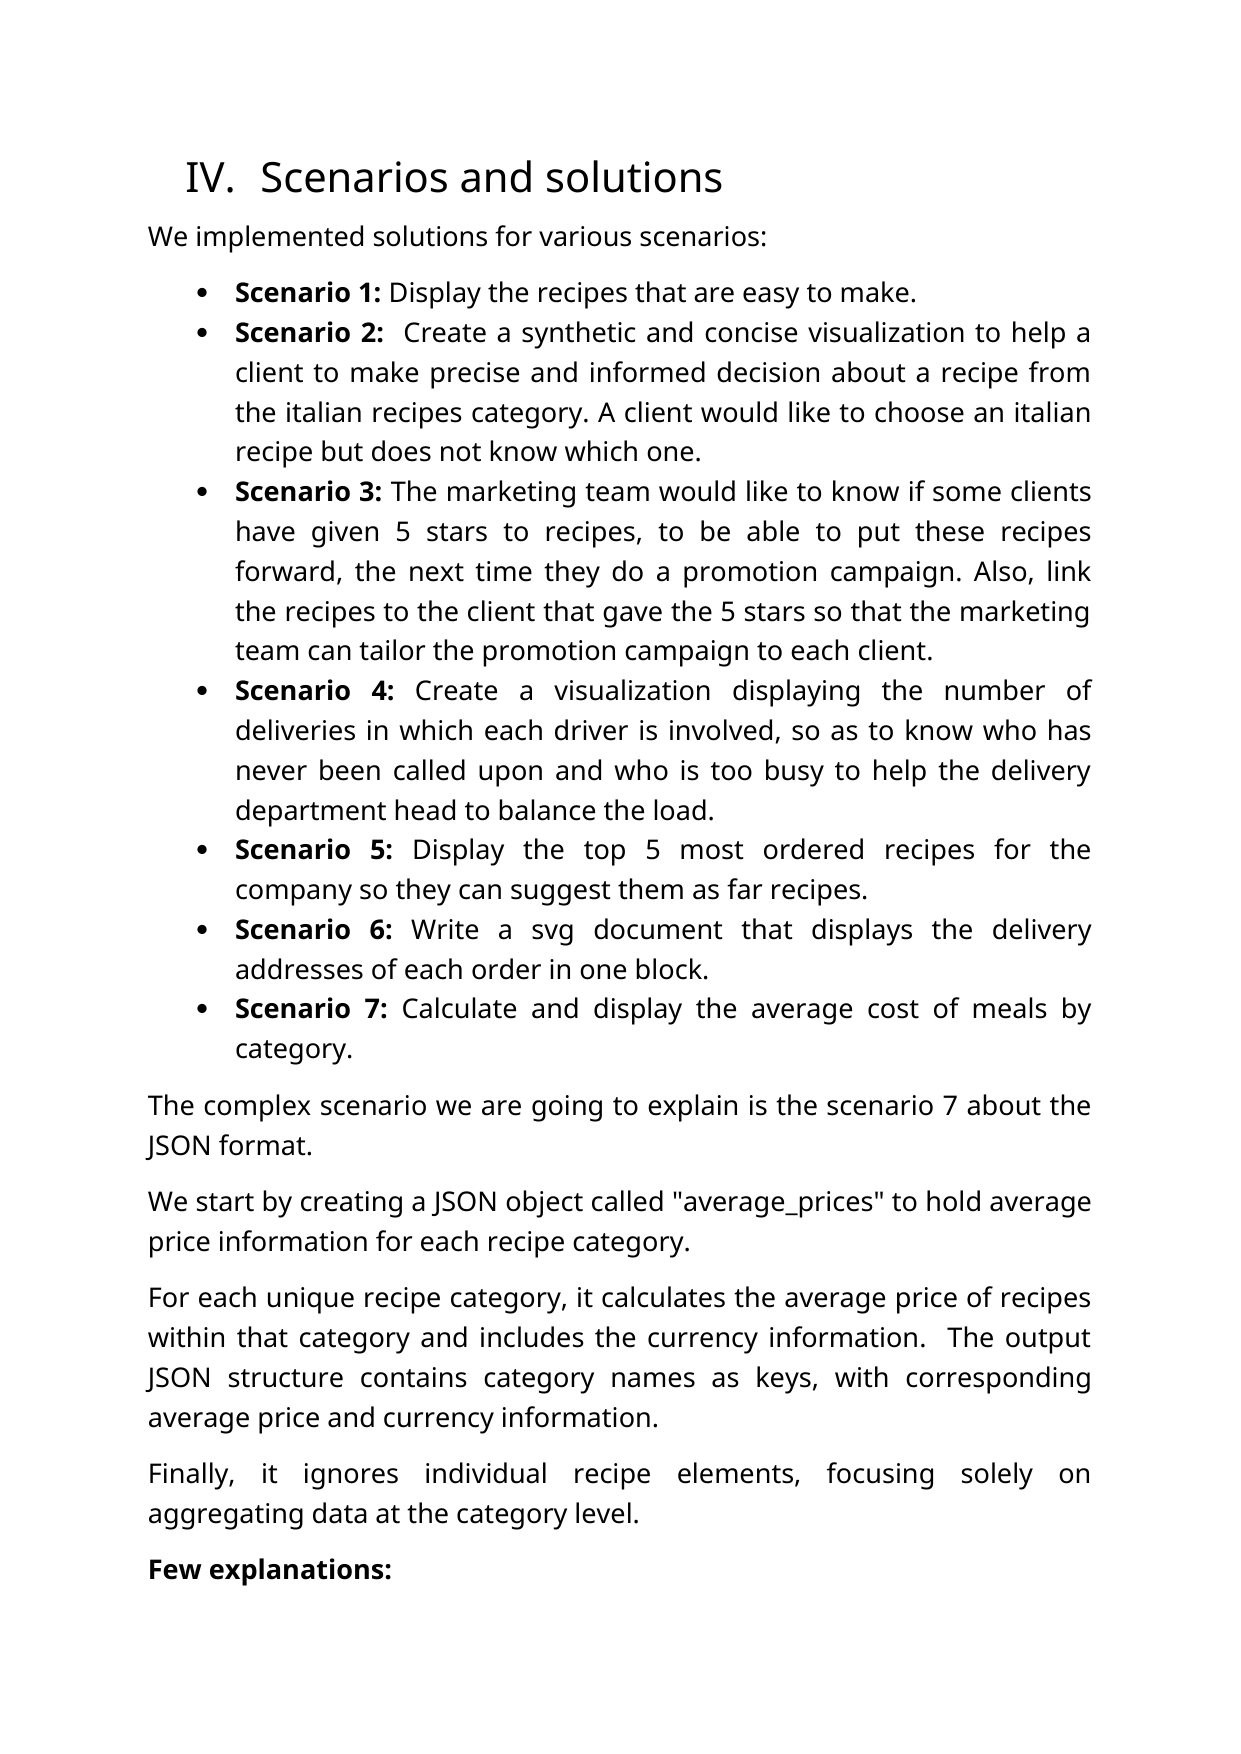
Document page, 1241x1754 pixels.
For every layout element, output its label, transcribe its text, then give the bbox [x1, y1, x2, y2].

list Scenario 5: Display the top 5 most ordered recipes for the company so they can suggest them as far recipes. [197, 831, 1093, 907]
list Scenario 1: Display the recipes that are easy to make. [197, 274, 1093, 311]
text Few explanations: [148, 1551, 1093, 1588]
list Scenario 3: The marketing team would like to know if some clients have given 5 stars to recipes, to be able to put these recipes forward, the next time they do a promotion campaign. Also, link the recipes to the client that gave the 5 stars so that the marketing team can tailor the promotion campaign to each client. [197, 473, 1093, 669]
list Scenario 4: Create a visualization displaying the number of deliveries in which each driver is involved, so as to know who has never been called upon and who is too busy to help the delivery department head to balance the load. [197, 672, 1093, 828]
list Scenario 6: Write a svg document that displays the delivery addresses of each order in one block. [197, 910, 1093, 987]
text We implemented solutions for various scenarios: [148, 217, 1093, 254]
list Scenario 7: Calculate and display the average cost of meals by category. [197, 990, 1093, 1067]
text We start by creating a JSON object called "average_prices" to hold average price information for each recipe category. [148, 1182, 1093, 1259]
text The complex scenario we are going to explain is the scenario 7 about the JSON format. [148, 1086, 1093, 1163]
text Finally, it ignores individual recipe elements, focusing solely on aggregating data at the category level. [148, 1454, 1093, 1531]
list Scenario 2: Create a synthetic and concise visualization to help a client to make precise and informed decision about a recipe from the italian recipes category. A client would like to choose an italian recipe but does not know which one. [197, 313, 1093, 470]
subtitle Scenarios and solutions [185, 148, 1093, 204]
text For each unique recipe category, it calculates the average price of recipes within that category and includes the currency information. The output JSON structure contains category names as keys, with corresponding average price and currency information. [148, 1279, 1093, 1435]
